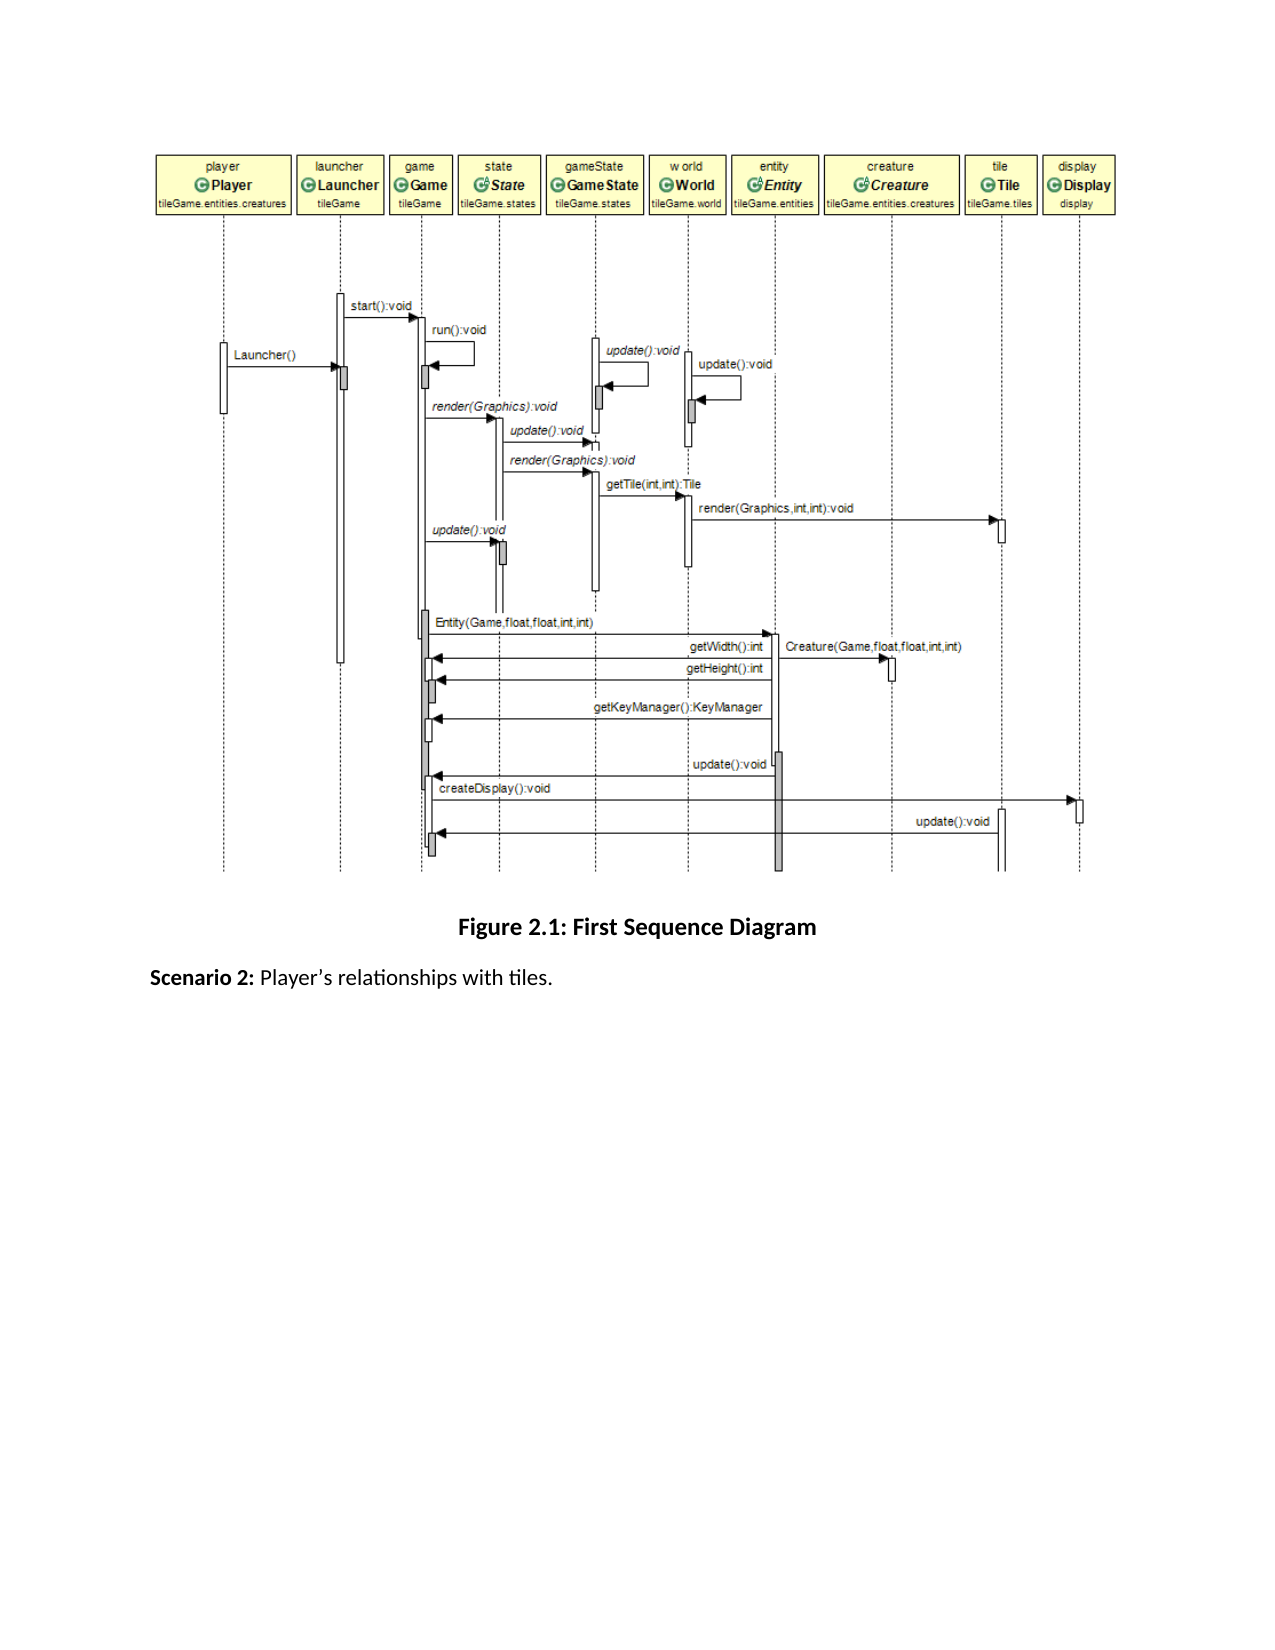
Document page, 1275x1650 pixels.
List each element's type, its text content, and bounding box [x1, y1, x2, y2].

picture [150, 149, 1126, 891]
text Figure 2.1: First Sequence Diagram [150, 912, 1125, 942]
text Scenario 2: Player’s relationships with tiles. [150, 963, 1125, 991]
